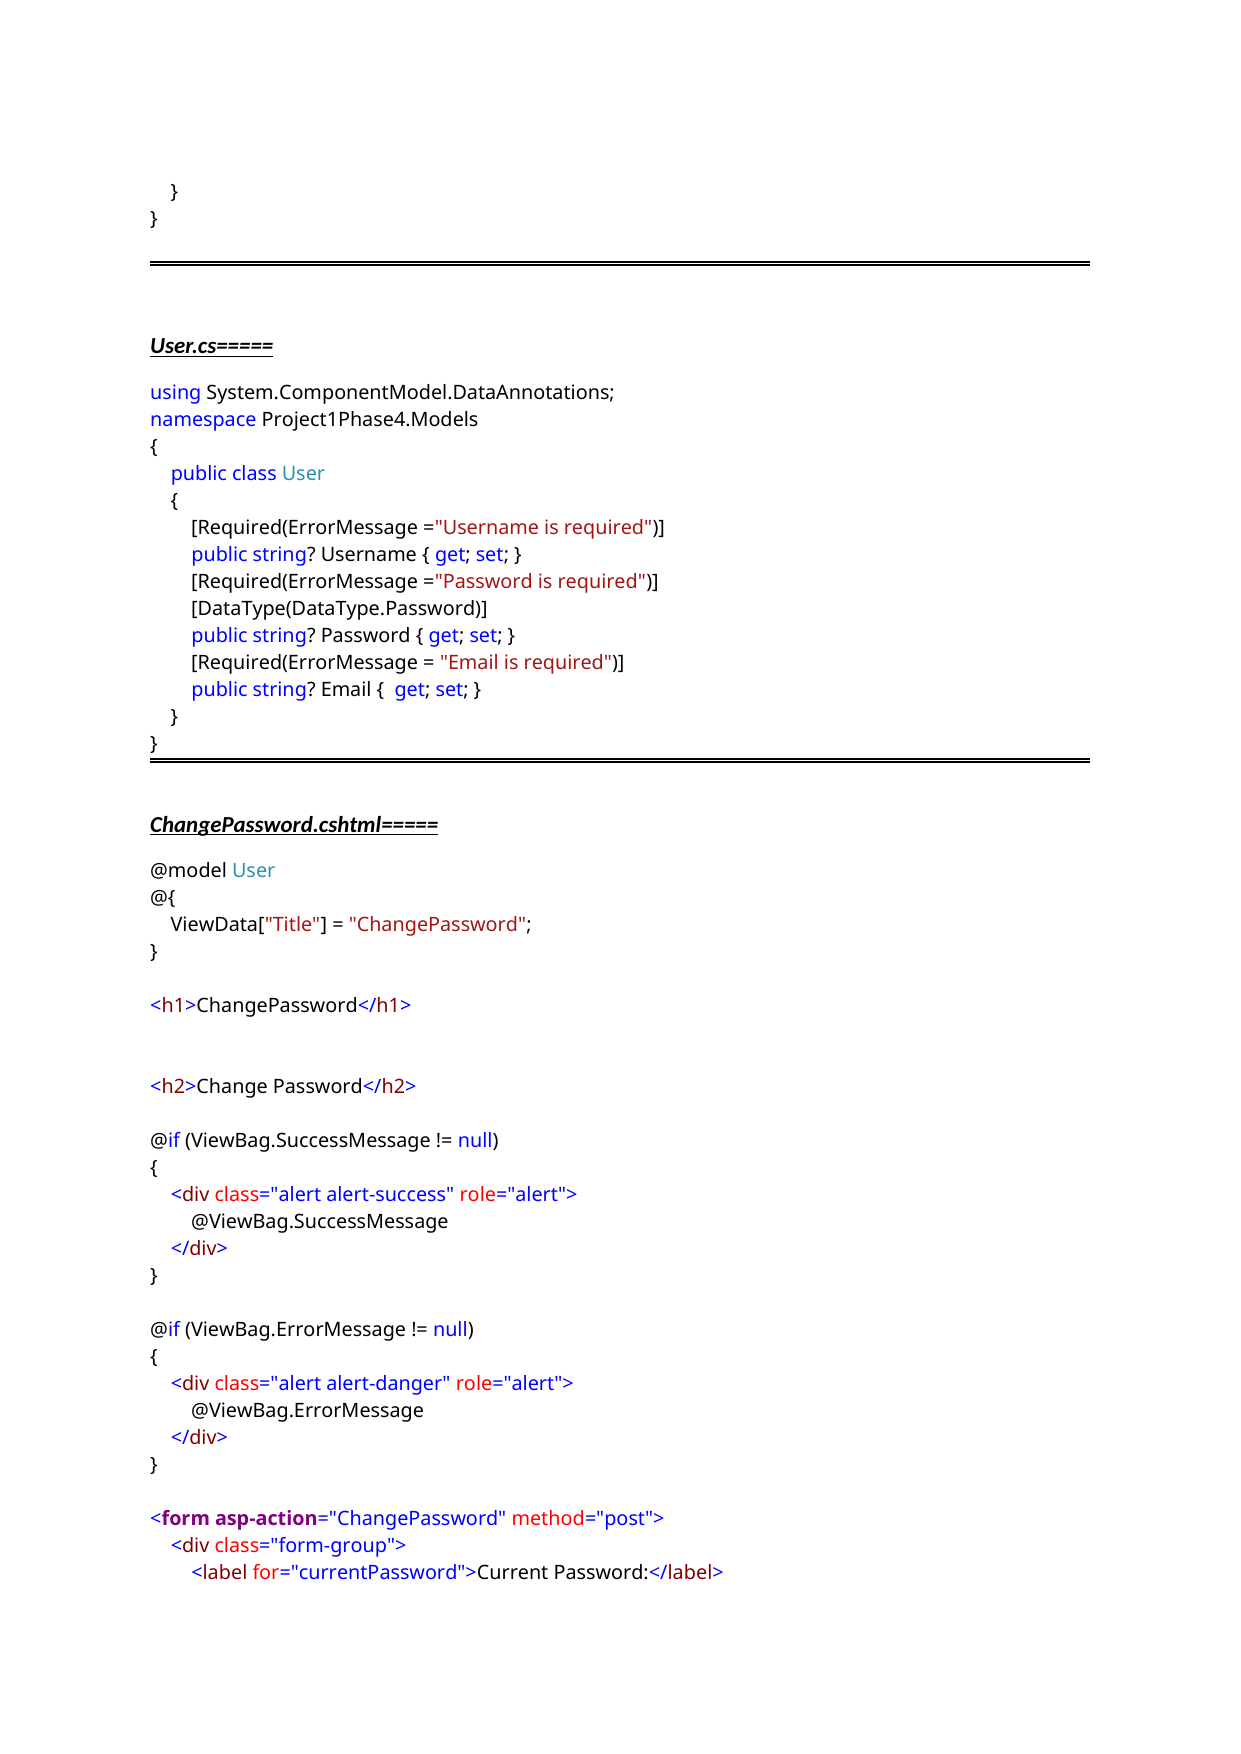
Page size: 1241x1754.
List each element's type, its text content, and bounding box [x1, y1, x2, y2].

text } [150, 937, 1090, 964]
text } [150, 204, 1090, 231]
text } [150, 1261, 1090, 1288]
text public string? Password { get; set; } [150, 621, 1090, 648]
text } [150, 702, 1090, 729]
text [Required(ErrorMessage = "Email is required")] [150, 648, 1090, 675]
text ViewData["Title"] = "ChangePassword"; [150, 911, 1090, 937]
text } [150, 1450, 1090, 1477]
text <h1>ChangePassword</h1> [150, 991, 1090, 1018]
text <form asp-action="ChangePassword" method="post"> [150, 1504, 1090, 1531]
text @if (ViewBag.ErrorMessage != null) [150, 1315, 1090, 1342]
text public string? Email { get; set; } [150, 675, 1090, 702]
text @model User [150, 857, 1090, 883]
text <div class="alert alert-danger" role="alert"> [150, 1369, 1090, 1396]
text </div> [150, 1234, 1090, 1261]
text { [150, 1342, 1090, 1369]
text User.cs===== [150, 331, 1090, 359]
text <div class="alert alert-success" role="alert"> [150, 1180, 1090, 1207]
text namespace Project1Phase4.Models [150, 405, 1090, 432]
text } [150, 177, 1090, 204]
text [Required(ErrorMessage ="Password is required")] [150, 567, 1090, 594]
text @if (ViewBag.SuccessMessage != null) [150, 1126, 1090, 1153]
text { [150, 486, 1090, 513]
text <div class="form-group"> [150, 1531, 1090, 1558]
text using System.ComponentModel.DataAnnotations; [150, 378, 1090, 405]
text public string? Username { get; set; } [150, 540, 1090, 567]
text { [150, 432, 1090, 459]
text @{ [150, 883, 1090, 911]
text ChangePassword.cshtml===== [150, 810, 1090, 838]
text [DataType(DataType.Password)] [150, 594, 1090, 621]
text <label for="currentPassword">Current Password:</label> [150, 1558, 1090, 1585]
text [Required(ErrorMessage ="Username is required")] [150, 513, 1090, 540]
text @ViewBag.ErrorMessage [150, 1396, 1090, 1423]
text public class User [150, 459, 1090, 486]
text <h2>Change Password</h2> [150, 1072, 1090, 1099]
text } [150, 729, 1090, 758]
text { [150, 1153, 1090, 1180]
text @ViewBag.SuccessMessage [150, 1207, 1090, 1234]
text </div> [150, 1423, 1090, 1450]
